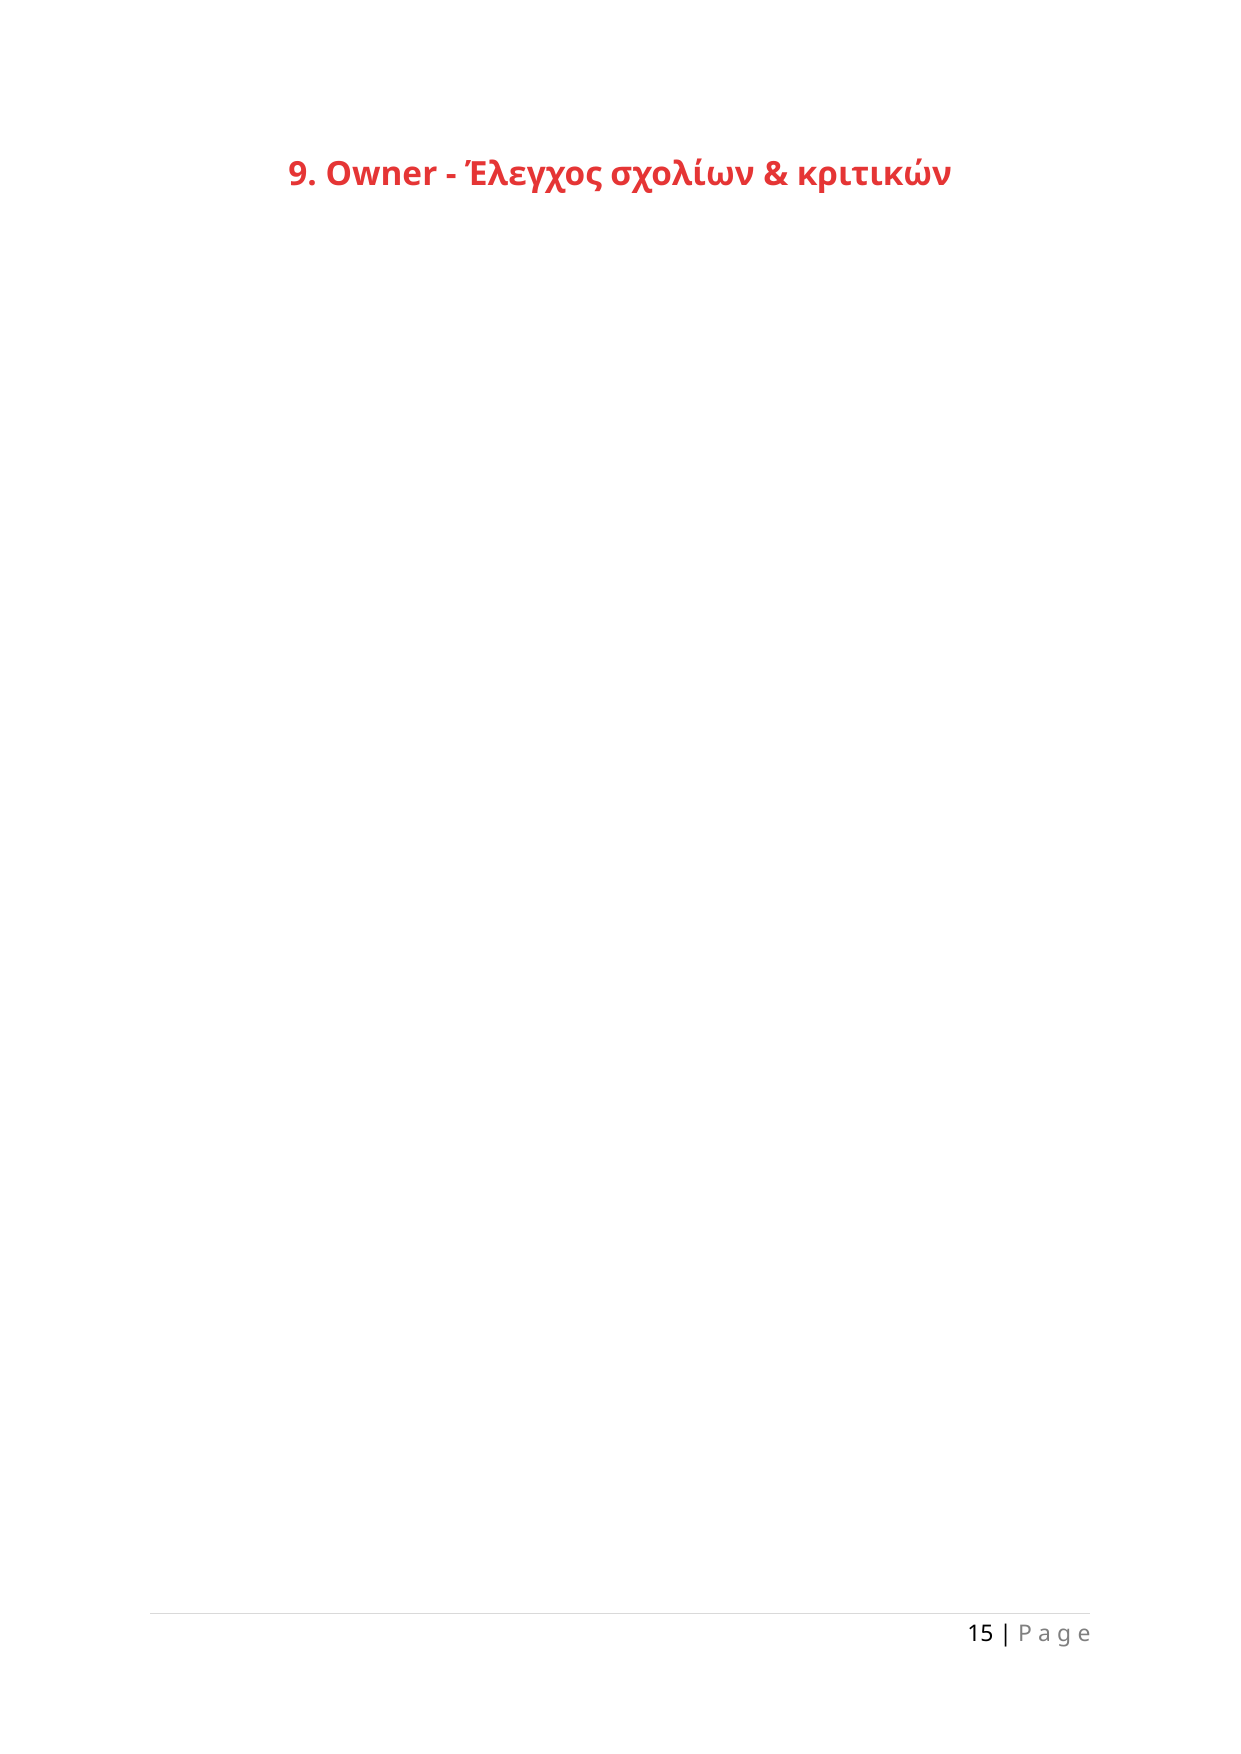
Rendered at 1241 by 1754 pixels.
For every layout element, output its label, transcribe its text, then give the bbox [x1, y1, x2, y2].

subtitle 9. Owner - Έλεγχος σχολίων & κριτικών [150, 150, 1090, 195]
